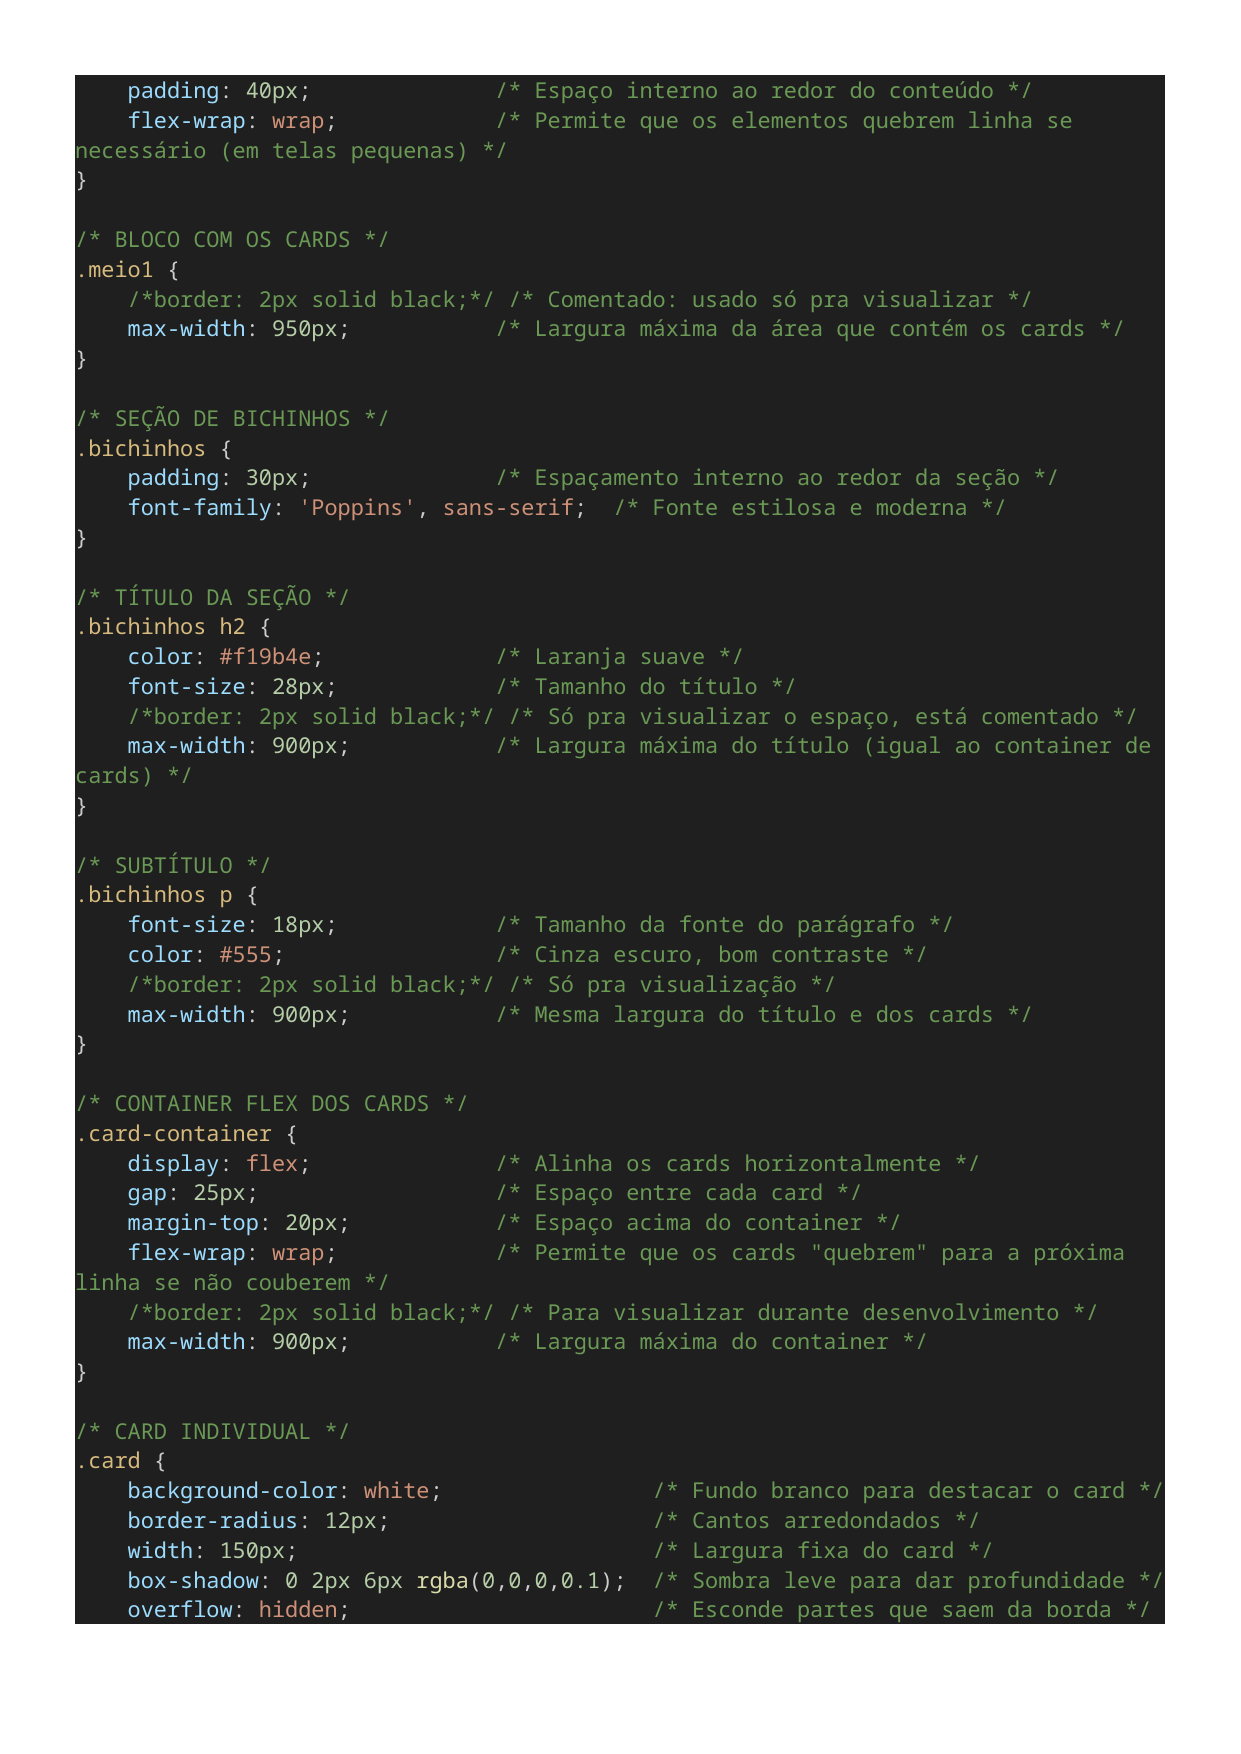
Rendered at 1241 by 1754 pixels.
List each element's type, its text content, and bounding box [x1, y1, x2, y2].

text } [75, 522, 1165, 552]
text .card { [75, 1445, 1165, 1475]
text .card-container { [75, 1118, 1165, 1147]
text } [75, 790, 1165, 820]
text .bichinhos { [75, 432, 1165, 462]
text flex-wrap: wrap; /* Permite que os cards "quebrem" para a próxima linha se não couberem */ [75, 1237, 1165, 1296]
text overflow: hidden; /* Esconde partes que saem da borda */ [75, 1594, 1165, 1624]
text /*border: 2px solid black;*/ /* Para visualizar durante desenvolvimento */ [75, 1296, 1165, 1326]
text background-color: white; /* Fundo branco para destacar o card */ [75, 1475, 1165, 1505]
text .meio1 { [75, 254, 1165, 283]
text border-radius: 12px; /* Cantos arredondados */ [75, 1505, 1165, 1535]
text padding: 30px; /* Espaçamento interno ao redor da seção */ [75, 462, 1165, 492]
text /* BLOCO COM OS CARDS */ [75, 224, 1165, 254]
text flex-wrap: wrap; /* Permite que os elementos quebrem linha se necessário (em telas pequenas) */ [75, 105, 1165, 164]
text /*border: 2px solid black;*/ /* Só pra visualizar o espaço, está comentado */ [75, 701, 1165, 730]
text display: flex; /* Alinha os cards horizontalmente */ [75, 1147, 1165, 1177]
text /* TÍTULO DA SEÇÃO */ [75, 581, 1165, 611]
text width: 150px; /* Largura fixa do card */ [75, 1535, 1165, 1564]
text /* CARD INDIVIDUAL */ [75, 1416, 1165, 1445]
text } [75, 1028, 1165, 1058]
text color: #555; /* Cinza escuro, bom contraste */ [75, 939, 1165, 969]
text } [75, 1356, 1165, 1386]
text /* CONTAINER FLEX DOS CARDS */ [75, 1088, 1165, 1118]
text padding: 40px; /* Espaço interno ao redor do conteúdo */ [75, 75, 1165, 105]
text .bichinhos h2 { [75, 611, 1165, 641]
text font-size: 18px; /* Tamanho da fonte do parágrafo */ [75, 909, 1165, 939]
text } [75, 343, 1165, 373]
text /* SUBTÍTULO */ [75, 849, 1165, 879]
text font-size: 28px; /* Tamanho do título */ [75, 671, 1165, 701]
text max-width: 900px; /* Largura máxima do título (igual ao container de cards) */ [75, 730, 1165, 790]
text color: #f19b4e; /* Laranja suave */ [75, 641, 1165, 671]
text max-width: 900px; /* Mesma largura do título e dos cards */ [75, 998, 1165, 1028]
text box-shadow: 0 2px 6px rgba(0,0,0,0.1); /* Sombra leve para dar profundidade */ [75, 1564, 1165, 1594]
text } [75, 164, 1165, 194]
text gap: 25px; /* Espaço entre cada card */ [75, 1177, 1165, 1207]
text /*border: 2px solid black;*/ /* Comentado: usado só pra visualizar */ [75, 283, 1165, 313]
text font-family: 'Poppins', sans-serif; /* Fonte estilosa e moderna */ [75, 492, 1165, 522]
text margin-top: 20px; /* Espaço acima do container */ [75, 1207, 1165, 1237]
text /*border: 2px solid black;*/ /* Só pra visualização */ [75, 969, 1165, 998]
text max-width: 950px; /* Largura máxima da área que contém os cards */ [75, 313, 1165, 343]
text /* SEÇÃO DE BICHINHOS */ [75, 403, 1165, 432]
text .bichinhos p { [75, 879, 1165, 909]
text max-width: 900px; /* Largura máxima do container */ [75, 1326, 1165, 1356]
